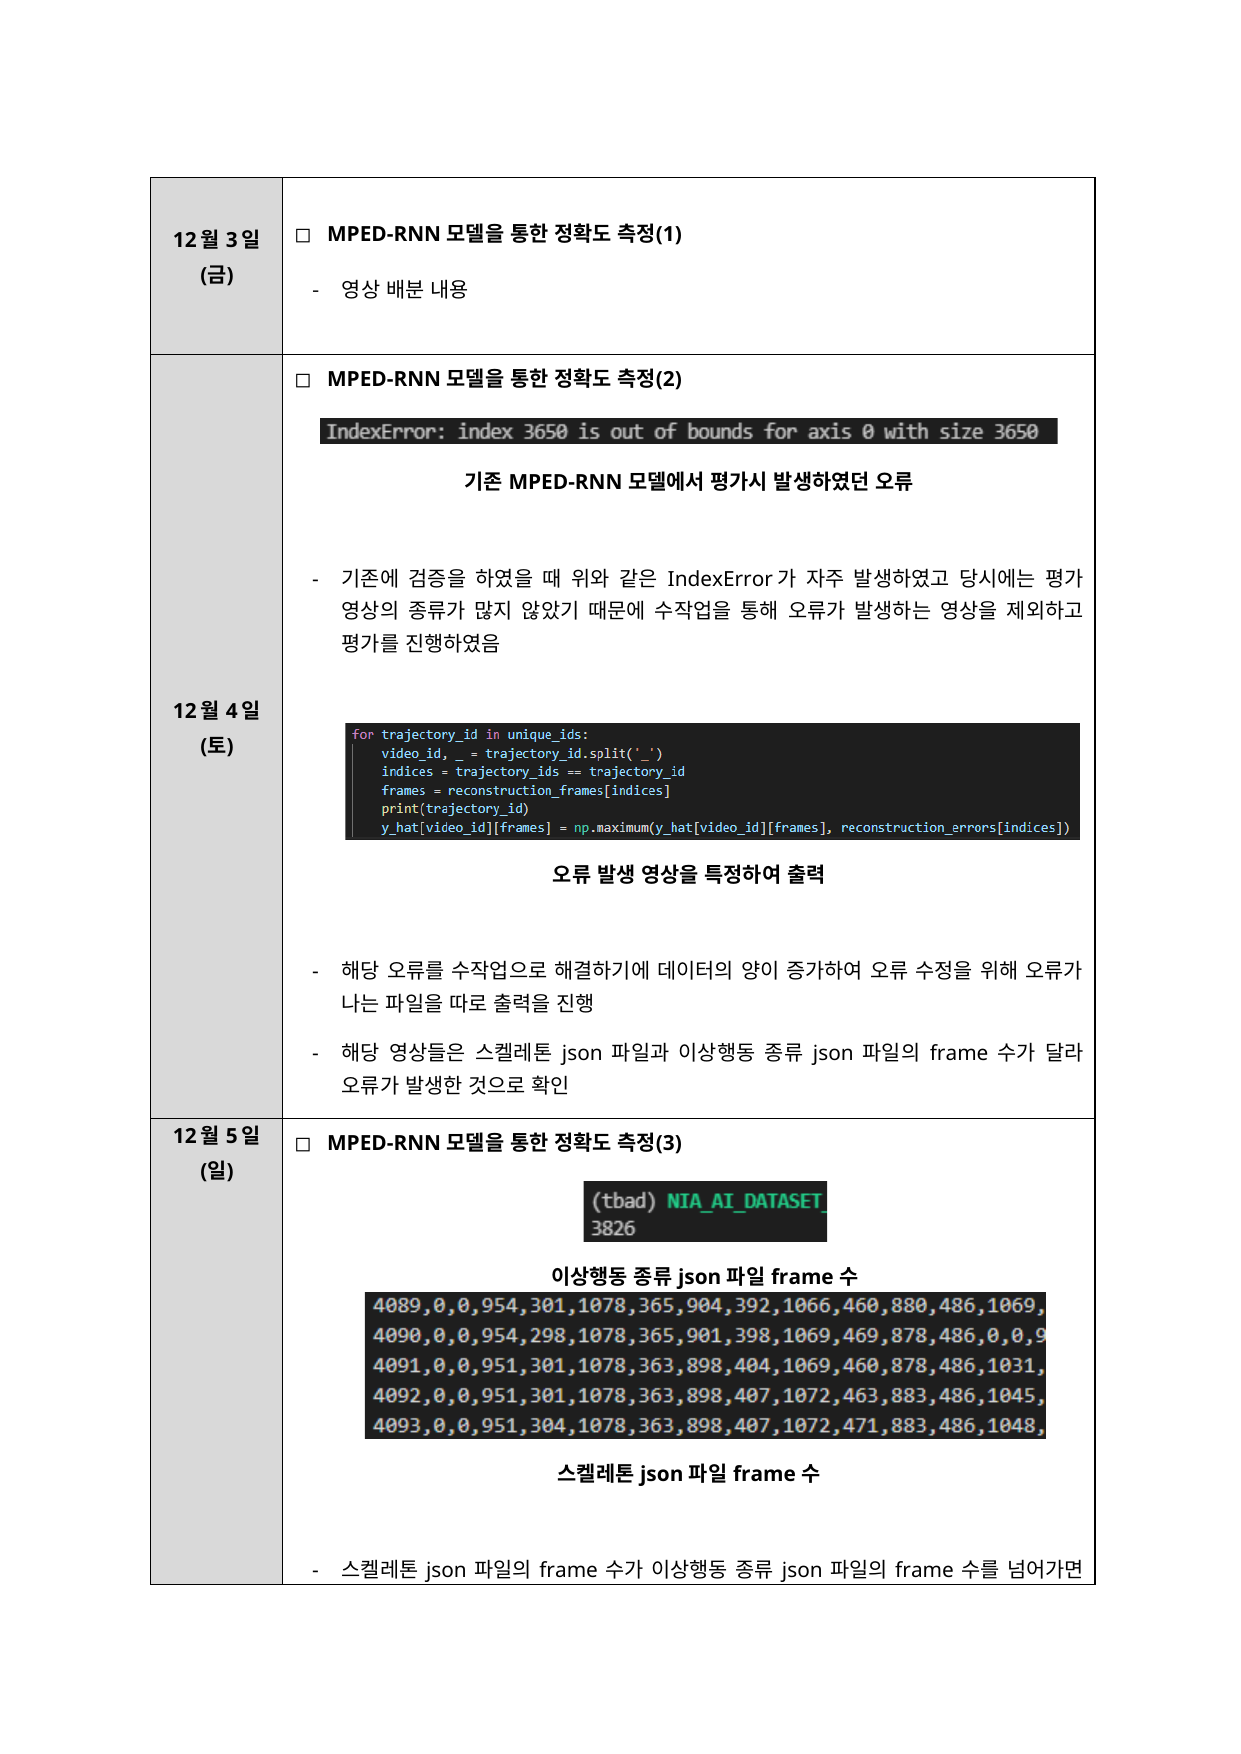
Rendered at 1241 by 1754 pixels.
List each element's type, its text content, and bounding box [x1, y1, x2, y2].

table_cell MPED-RNN 모델을 통한 정확도 측정(1) 영상 배분 내용 [283, 178, 1094, 354]
picture [345, 723, 1080, 840]
table_cell 12월 4일(토) [151, 355, 282, 1118]
picture [364, 1292, 1046, 1439]
table_cell 12월 3일(금) [151, 178, 282, 354]
picture [583, 1181, 828, 1242]
table_cell MPED-RNN 모델을 통한 정확도 측정(2) 기존 MPED-RNN 모델에서 평가시 발생하였던 오류 기존에 검증을 하였을 때 위와 같은 IndexError가 자주 발생하였고 당시에는 평가 영상의 종류가 많지 않았기 때문에 수작업을 통해 오류가 발생하는 영상을 제외하고 평가를 진행하였음 오류 발생 영상을 특정하여 출력 해당 오류를 수작업으로 해결하기에 데이터의 양이 증가하여 오류 수정을 위해 오류가 나는 파일을 따로 출력을 진행 해당 영상들은 스켈레톤 json 파일과 이상행동 종류 json 파일의 frame 수가 달라 오류가 발생한 것으로 확인 [283, 355, 1094, 1118]
table_cell 12월 5일(일) [151, 1119, 282, 1584]
picture [320, 418, 1058, 444]
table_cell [283, 1119, 1094, 1584]
